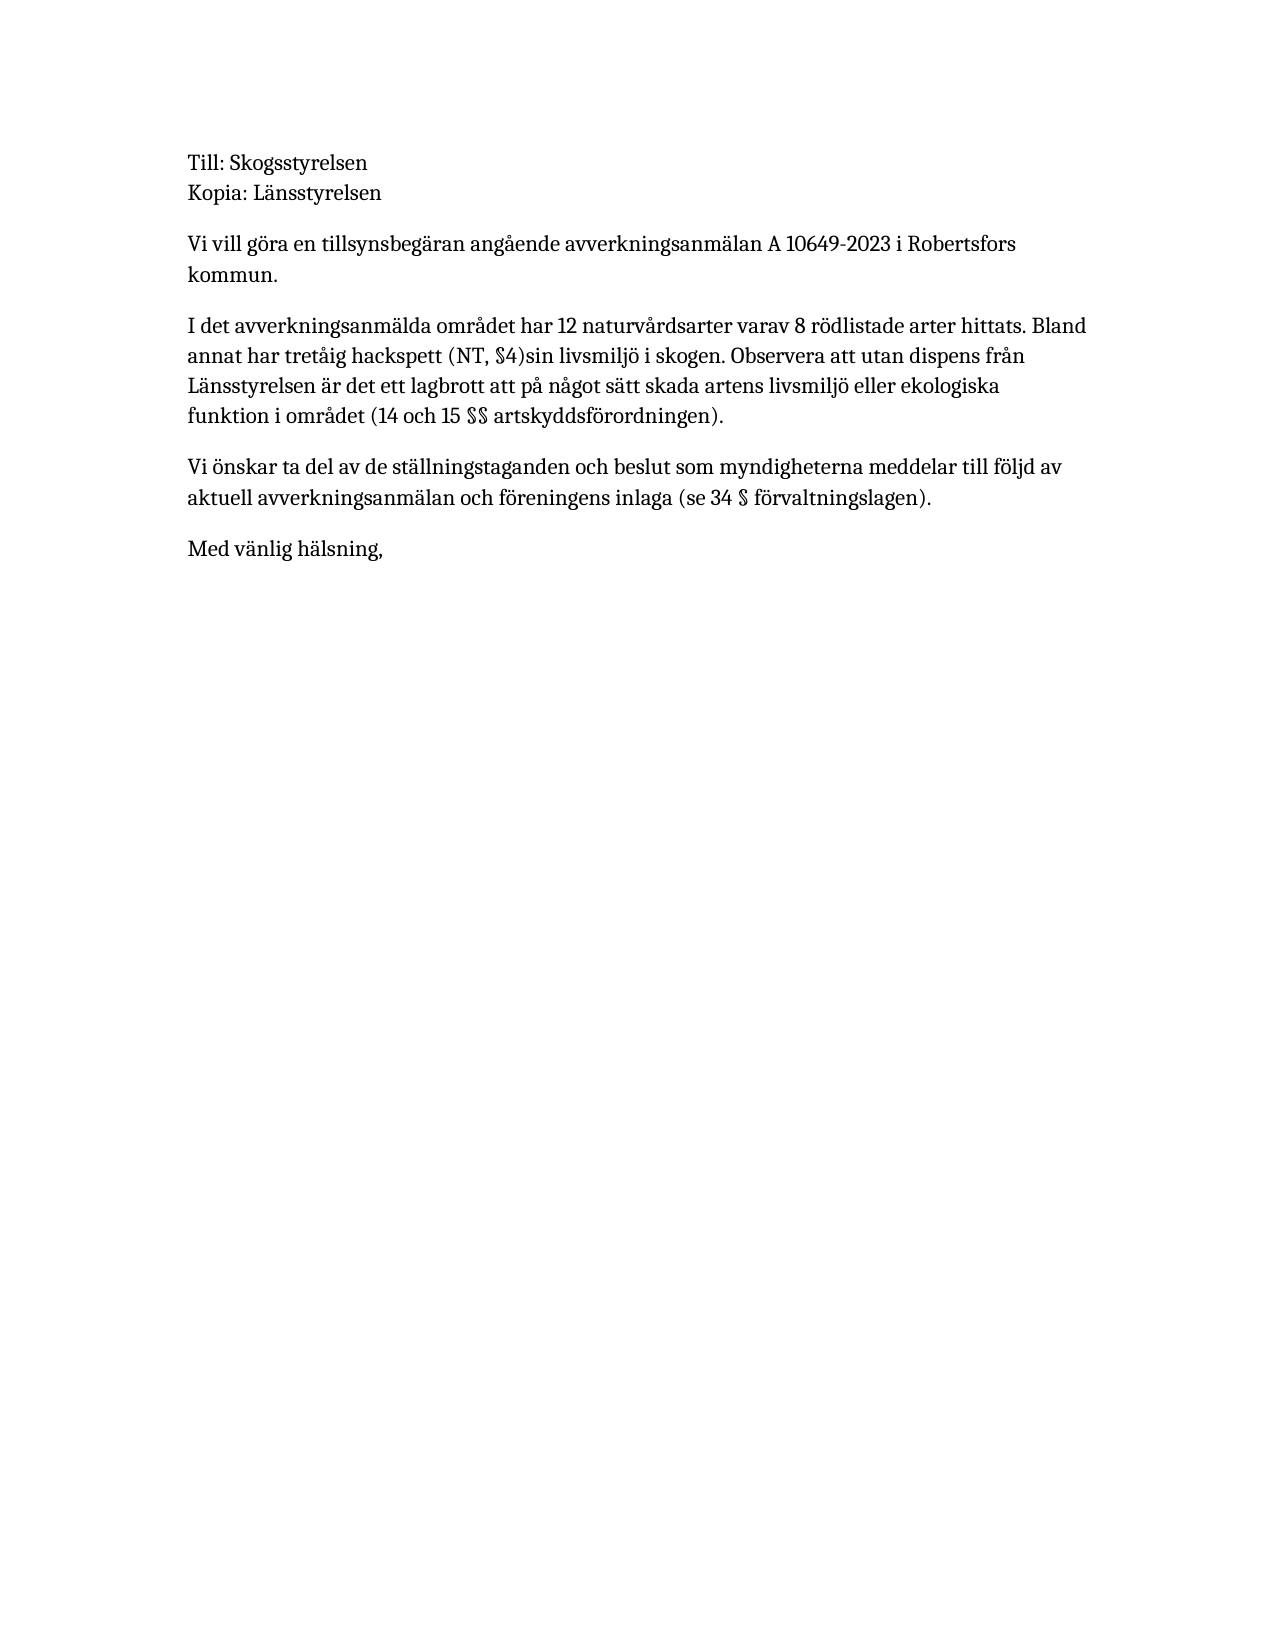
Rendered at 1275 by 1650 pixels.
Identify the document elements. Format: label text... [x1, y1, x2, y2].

text I det avverkningsanmälda området har 12 naturvårdsarter varav 8 rödlistade arter hittats. Bland annat har tretåig hackspett (NT, §4)sin livsmiljö i skogen. Observera att utan dispens från Länsstyrelsen är det ett lagbrott att på något sätt skada artens livsmiljö eller ekologiska funktion i området (14 och 15 §§ artskyddsförordningen). [187, 312, 1087, 429]
text Med vänlig hälsning, [187, 535, 1087, 592]
text Vi önskar ta del av de ställningstaganden och beslut som myndigheterna meddelar till följd av aktuell avverkningsanmälan och föreningens inlaga (se 34 § förvaltningslagen). [187, 454, 1087, 511]
text Vi vill göra en tillsynsbegäran angående avverkningsanmälan A 10649-2023 i Robertsfors kommun. [187, 231, 1087, 288]
text Till: Skogsstyrelsen Kopia: Länsstyrelsen [187, 150, 1087, 207]
